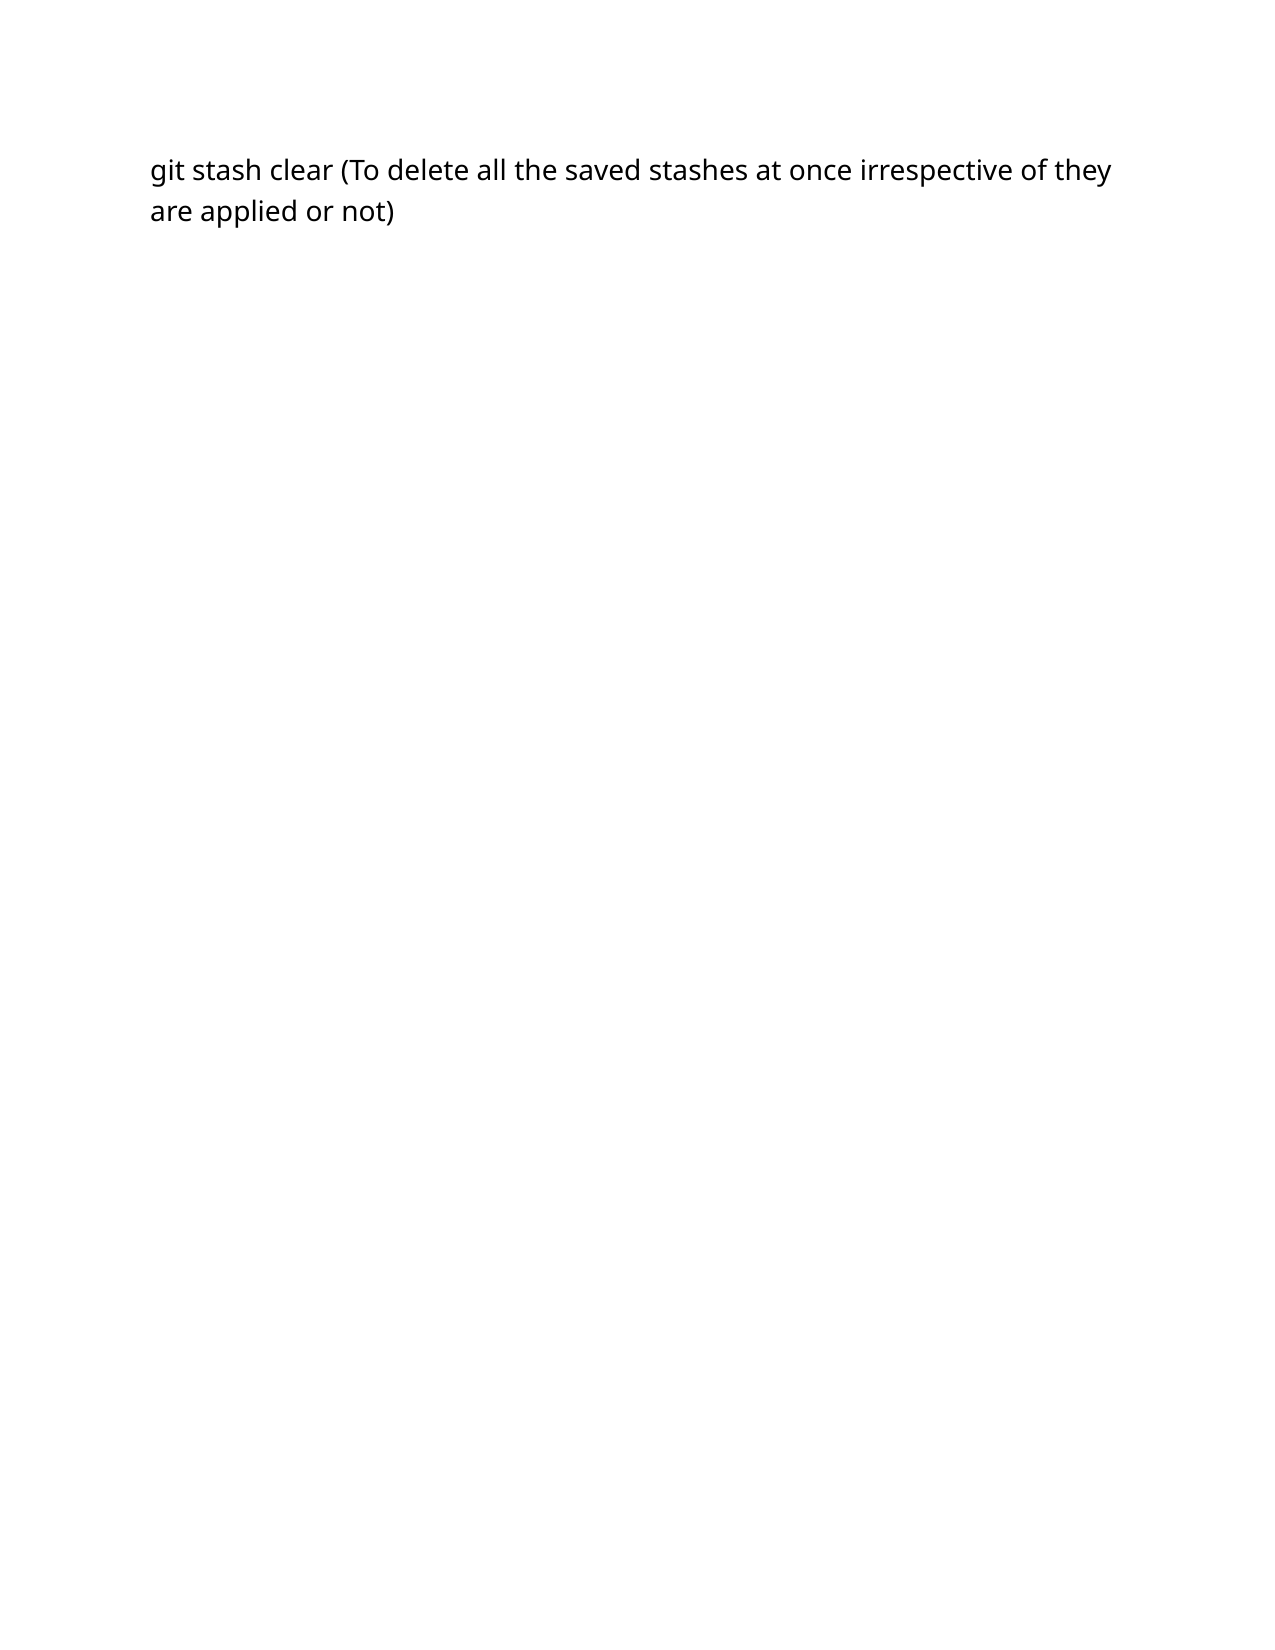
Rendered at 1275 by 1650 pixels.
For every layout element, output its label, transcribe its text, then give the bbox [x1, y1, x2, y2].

text git stash clear (To delete all the saved stashes at once irrespective of they are applied or not) [150, 150, 1125, 230]
